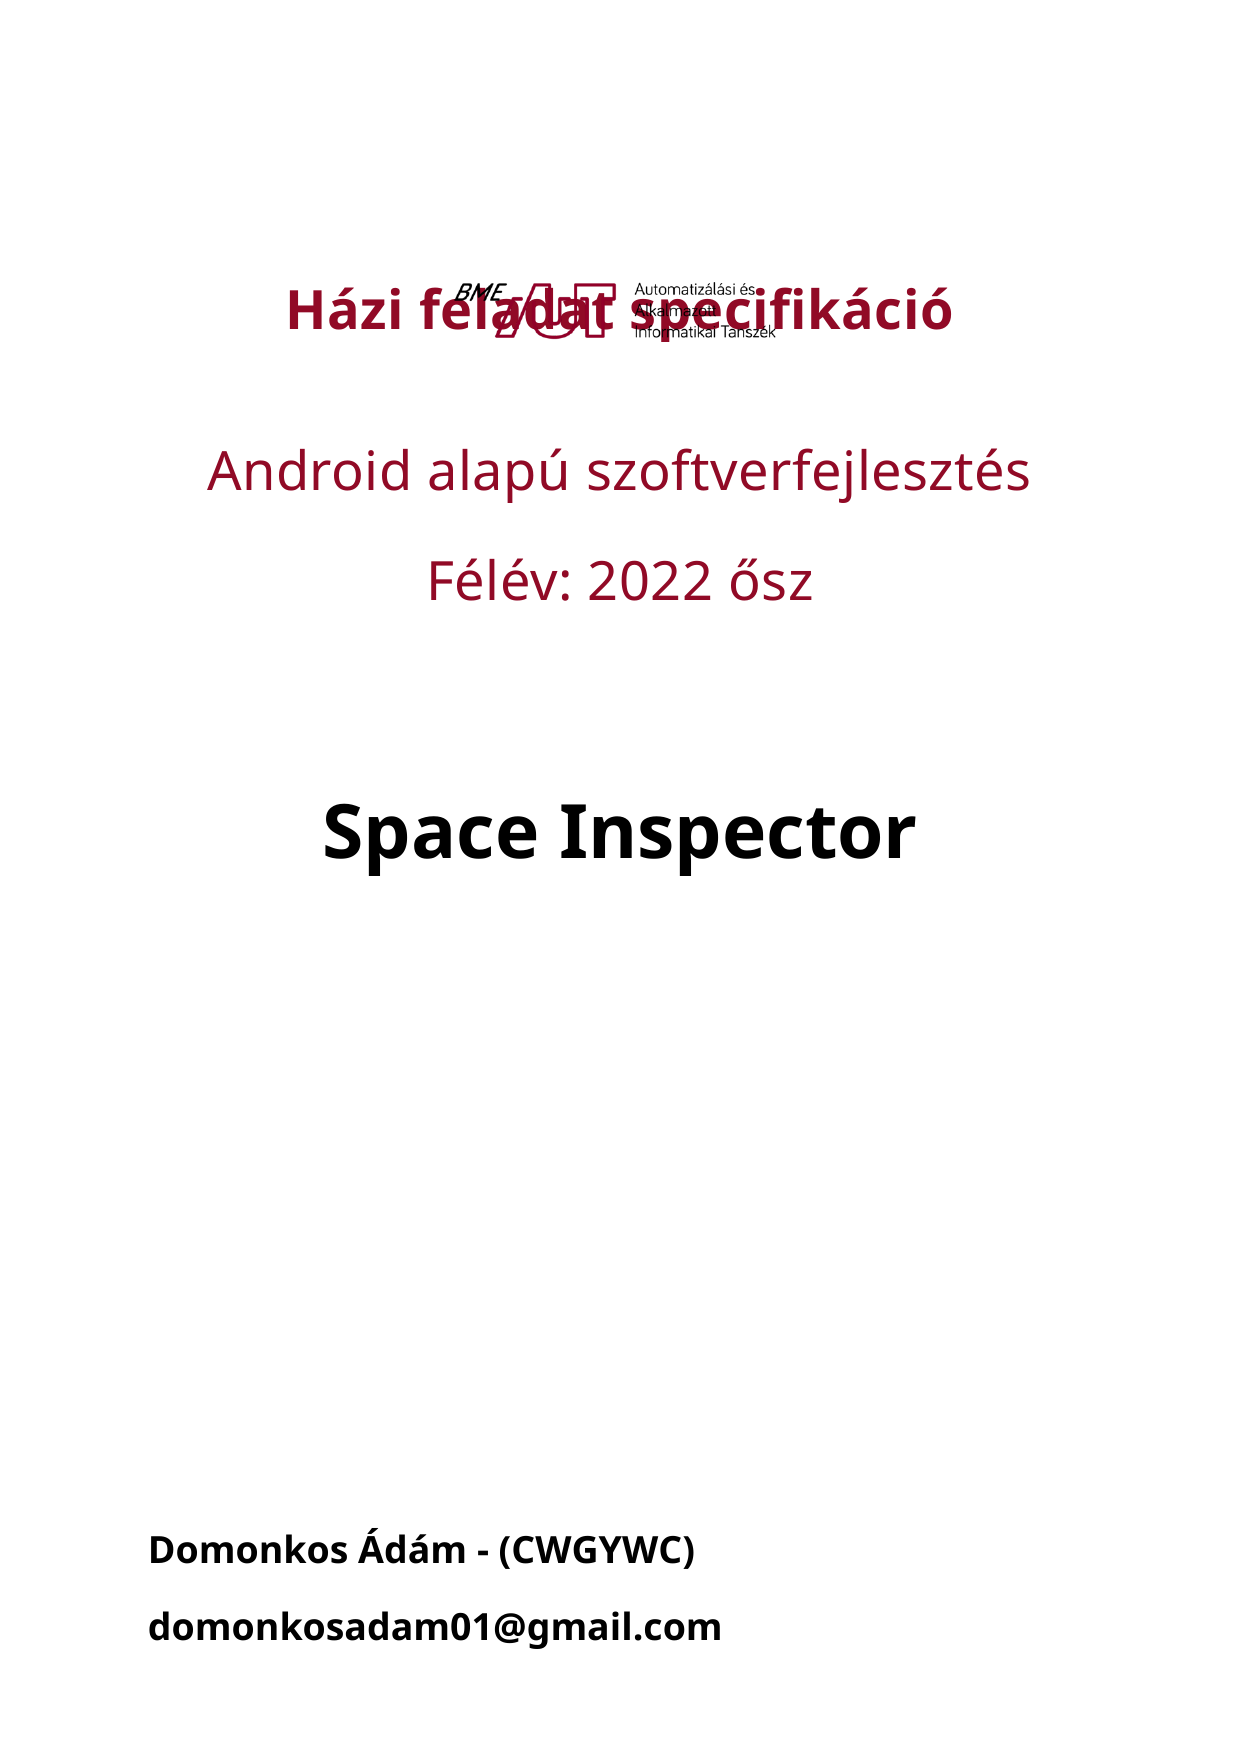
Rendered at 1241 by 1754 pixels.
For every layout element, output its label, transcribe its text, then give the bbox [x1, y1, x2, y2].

title Félév: 2022 ősz [148, 543, 1093, 617]
text domonkosadam01@gmail.com [148, 1600, 1093, 1651]
text Space Inspector [148, 778, 1093, 881]
title Android alapú szoftverfejlesztés [148, 432, 1093, 506]
text Domonkos Ádám - (CWGYWC) [148, 1524, 1093, 1575]
picture [454, 282, 776, 340]
